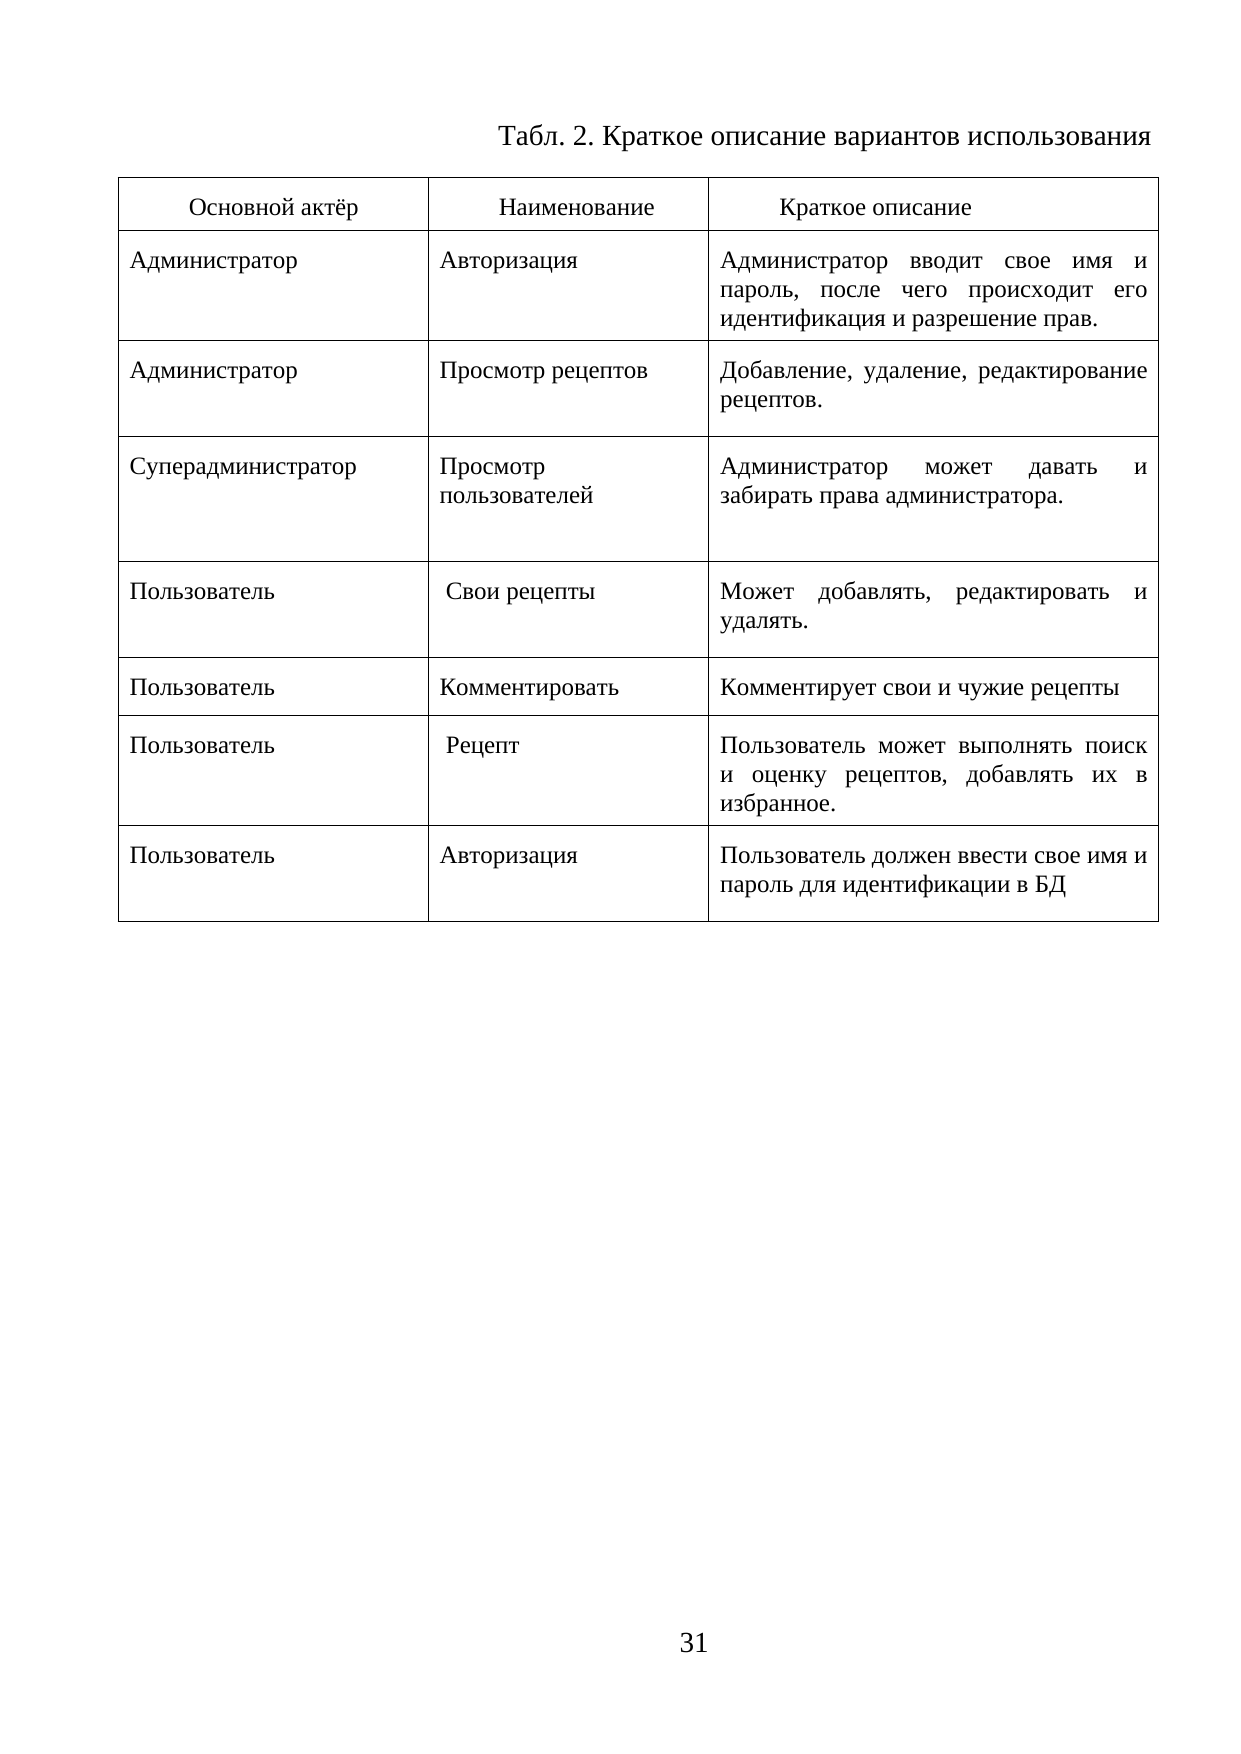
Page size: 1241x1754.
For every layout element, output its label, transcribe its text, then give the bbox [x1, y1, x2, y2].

table_cell Просмотр пользователей [429, 437, 708, 561]
table_cell Авторизация [429, 231, 708, 340]
table_cell Пользователь [119, 562, 428, 657]
table_cell Администратор может давать и забирать права администратора. [709, 437, 1158, 561]
table_header Краткое описание [709, 178, 1158, 229]
table_cell Пользователь [119, 826, 428, 921]
table_header Наименование [429, 178, 708, 229]
table_cell Администратор [119, 341, 428, 436]
table_cell Суперадминистратор [119, 437, 428, 561]
text Табл. 2. Краткое описание вариантов использования [177, 118, 1152, 152]
table_cell Администратор вводит свое имя и пароль, после чего происходит его идентификация и разрешение прав. [709, 231, 1158, 340]
table_cell Комментировать [429, 658, 708, 715]
table_header Основной актёр [119, 178, 428, 229]
table_cell Пользователь [119, 658, 428, 715]
table_cell Пользователь [119, 716, 428, 825]
table_cell Может добавлять, редактировать и удалять. [709, 562, 1158, 657]
table_cell Пользователь может выполнять поиск и оценку рецептов, добавлять их в избранное. [709, 716, 1158, 825]
table_cell Добавление, удаление, редактирование рецептов. [709, 341, 1158, 436]
table_cell Пользователь должен ввести свое имя и пароль для идентификации в БД [709, 826, 1158, 921]
table_cell Комментирует свои и чужие рецепты [709, 658, 1158, 715]
table_cell Рецепт [429, 716, 708, 825]
table_cell Свои рецепты [429, 562, 708, 657]
table_cell Просмотр рецептов [429, 341, 708, 436]
table_cell Администратор [119, 231, 428, 340]
table_cell Авторизация [429, 826, 708, 921]
